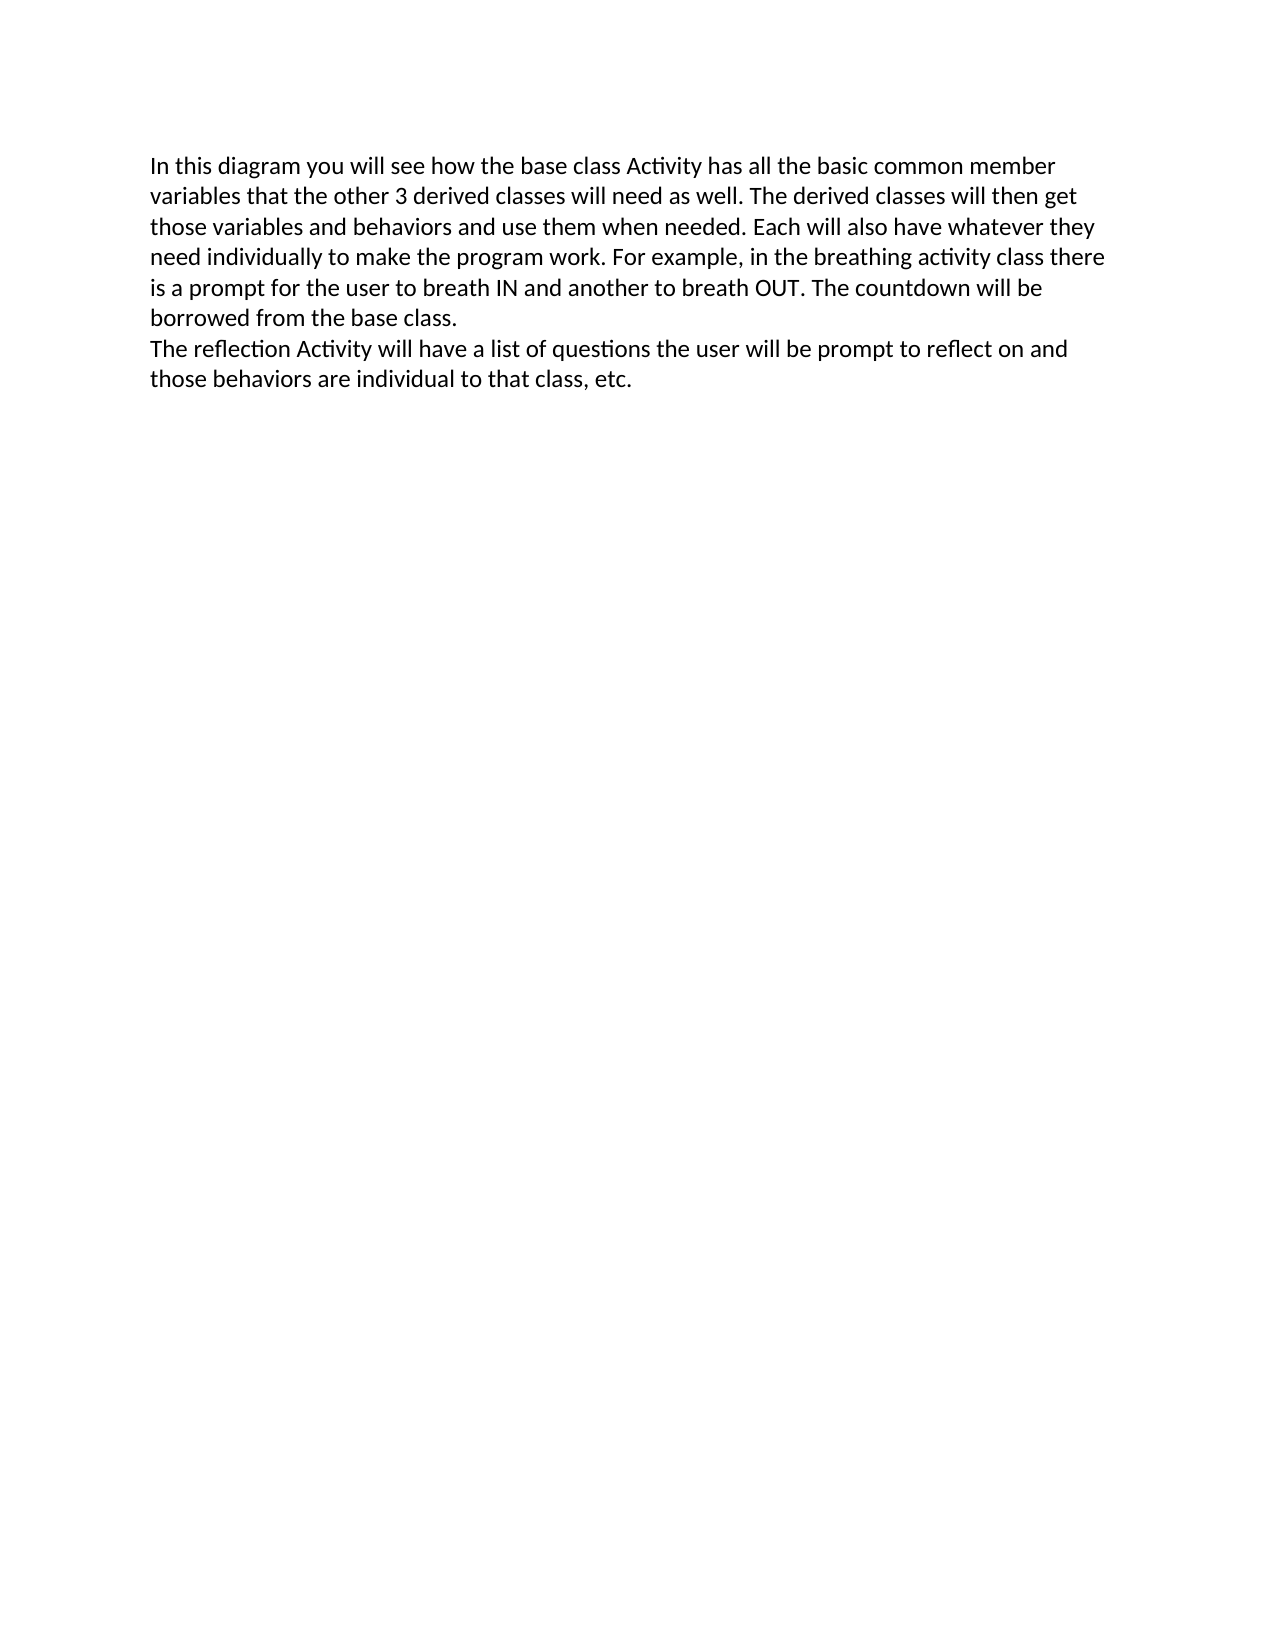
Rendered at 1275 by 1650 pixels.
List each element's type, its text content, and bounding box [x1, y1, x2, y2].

text The reflection Activity will have a list of questions the user will be prompt to reflect on and those behaviors are individual to that class, etc. [150, 333, 1125, 394]
text In this diagram you will see how the base class Activity has all the basic common member variables that the other 3 derived classes will need as well. The derived classes will then get those variables and behaviors and use them when needed. Each will also have whatever they need individually to make the program work. For example, in the breathing activity class there is a prompt for the user to breath IN and another to breath OUT. The countdown will be borrowed from the base class. [150, 150, 1125, 333]
